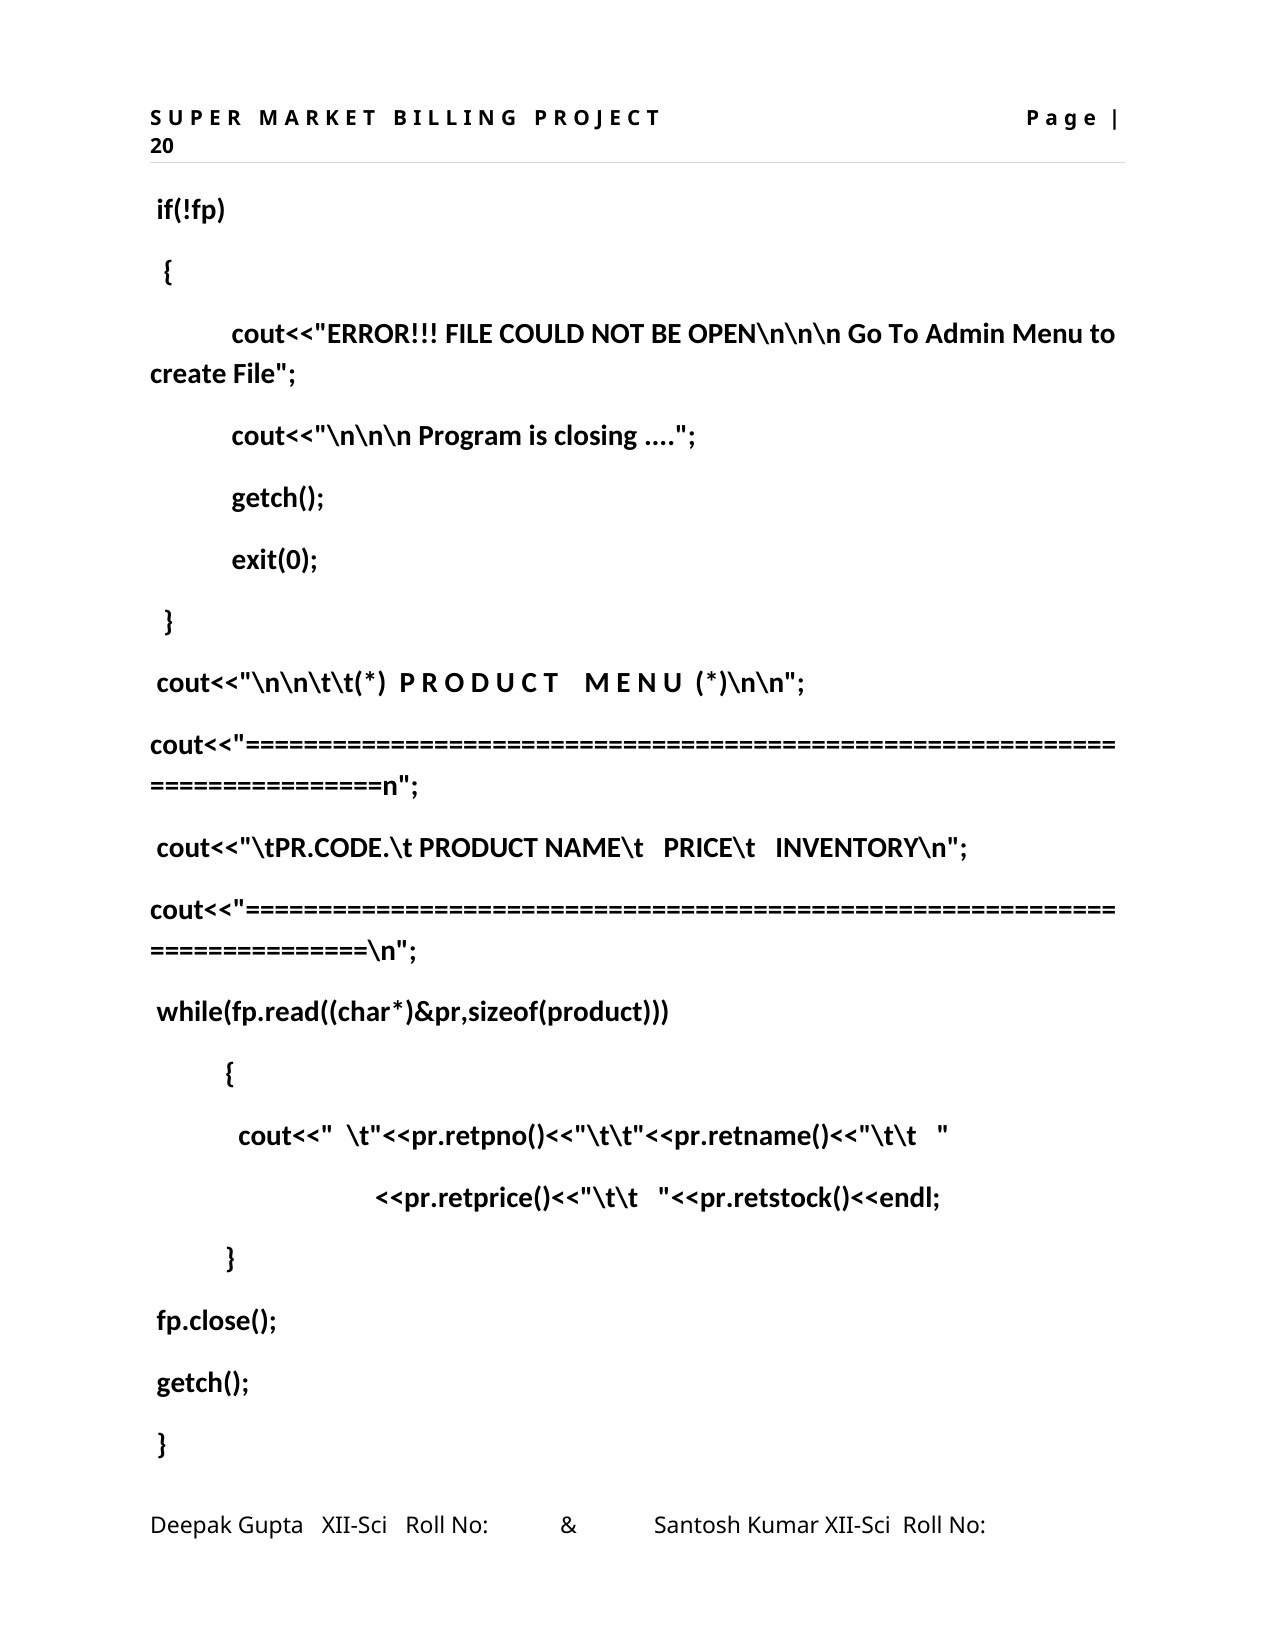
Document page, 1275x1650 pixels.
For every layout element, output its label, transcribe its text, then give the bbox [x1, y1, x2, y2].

text } [150, 603, 1125, 638]
text cout<<"============================================================================n"; [150, 726, 1125, 803]
text if(!fp) [150, 191, 1125, 227]
text getch(); [150, 479, 1125, 515]
text cout<<"\n\n\t\t(*) P R O D U C T M E N U (*)\n\n"; [150, 664, 1125, 700]
text } [150, 1241, 1125, 1276]
text fp.close(); [150, 1302, 1125, 1338]
text <<pr.retprice()<<"\t\t "<<pr.retstock()<<endl; [150, 1179, 1125, 1214]
text while(fp.read((char*)&pr,sizeof(product))) [150, 993, 1125, 1029]
text cout<<" \t"<<pr.retpno()<<"\t\t"<<pr.retname()<<"\t\t " [150, 1117, 1125, 1153]
text exit(0); [150, 541, 1125, 577]
text cout<<"ERROR!!! FILE COULD NOT BE OPEN\n\n\n Go To Admin Menu to create File"; [150, 315, 1125, 391]
text { [150, 253, 1125, 288]
text getch(); [150, 1364, 1125, 1400]
text cout<<"\tPR.CODE.\t PRODUCT NAME\t PRICE\t INVENTORY\n"; [150, 829, 1125, 864]
text cout<<"===========================================================================\n"; [150, 891, 1125, 967]
text { [150, 1055, 1125, 1091]
text } [150, 1426, 1125, 1461]
text cout<<"\n\n\n Program is closing ...."; [150, 417, 1125, 453]
